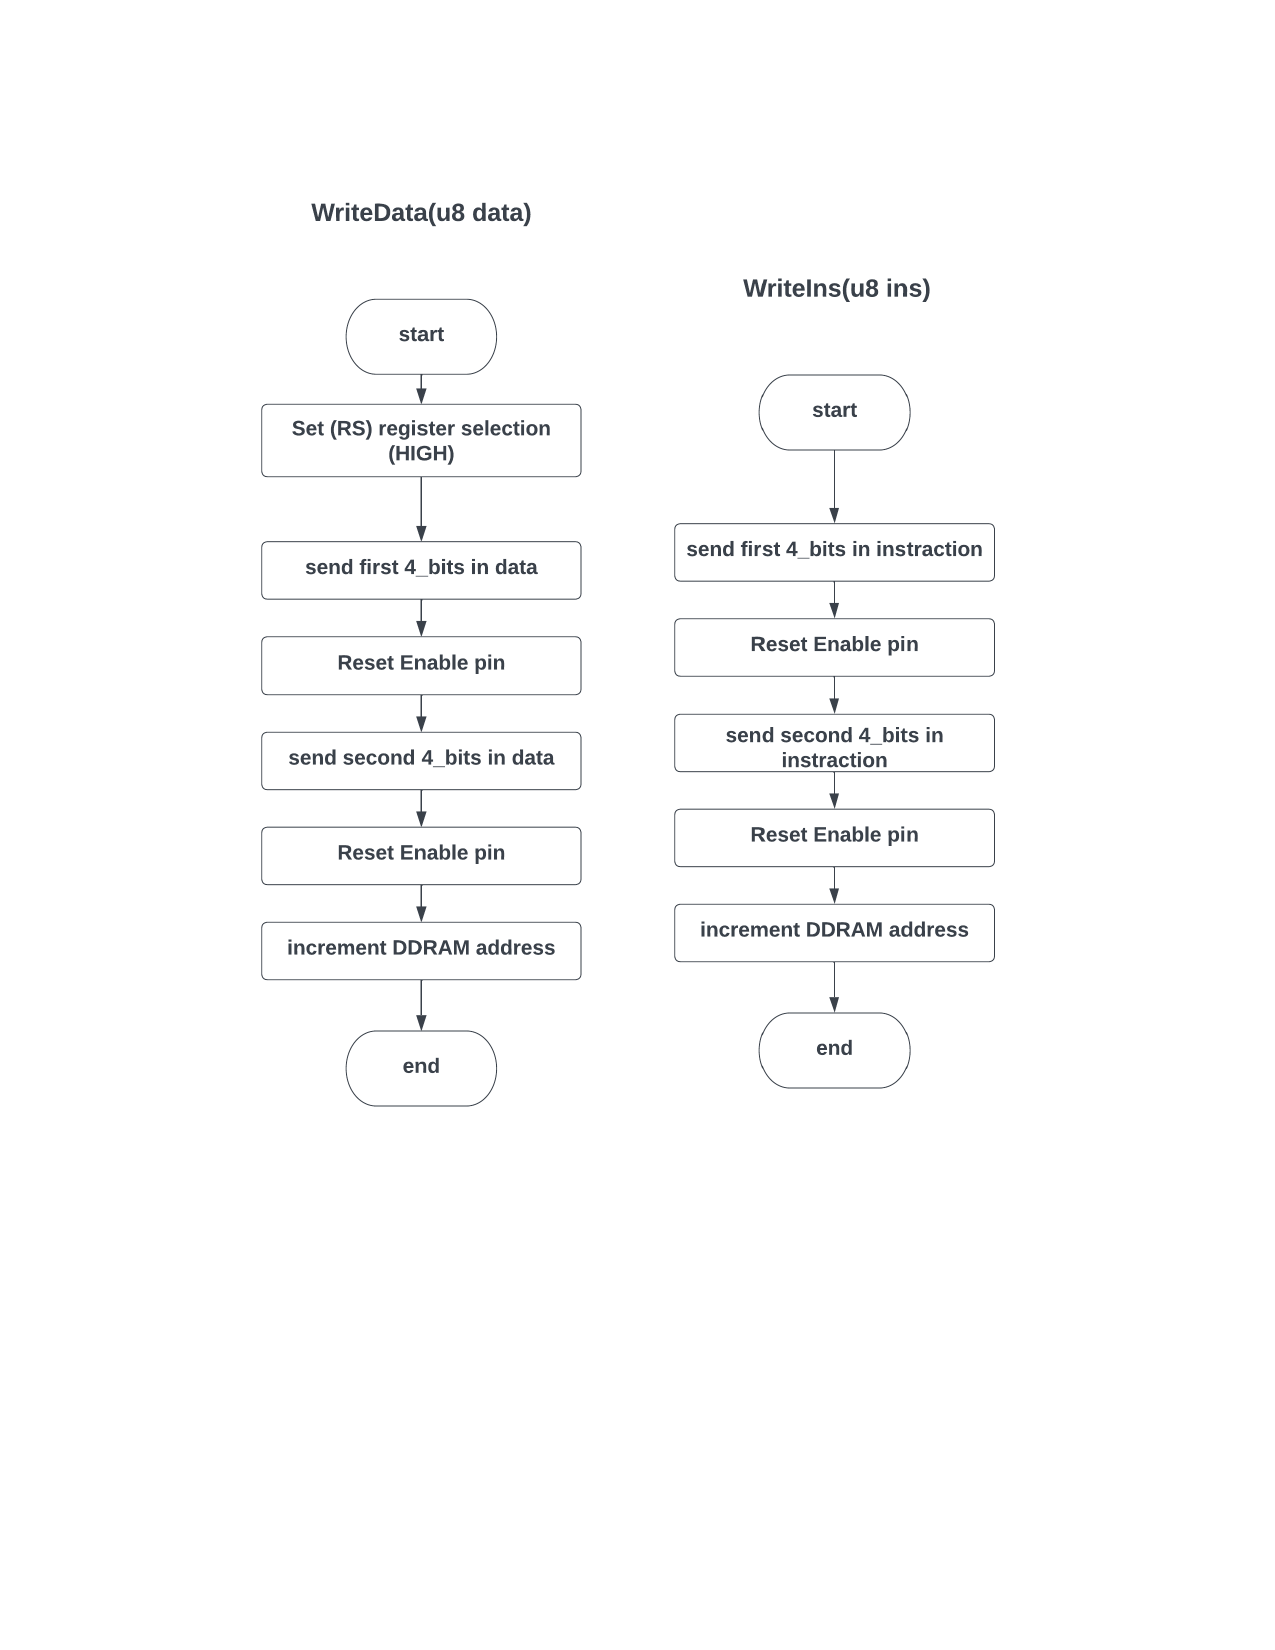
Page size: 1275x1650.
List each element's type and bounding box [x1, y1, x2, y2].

picture [224, 150, 1051, 1144]
